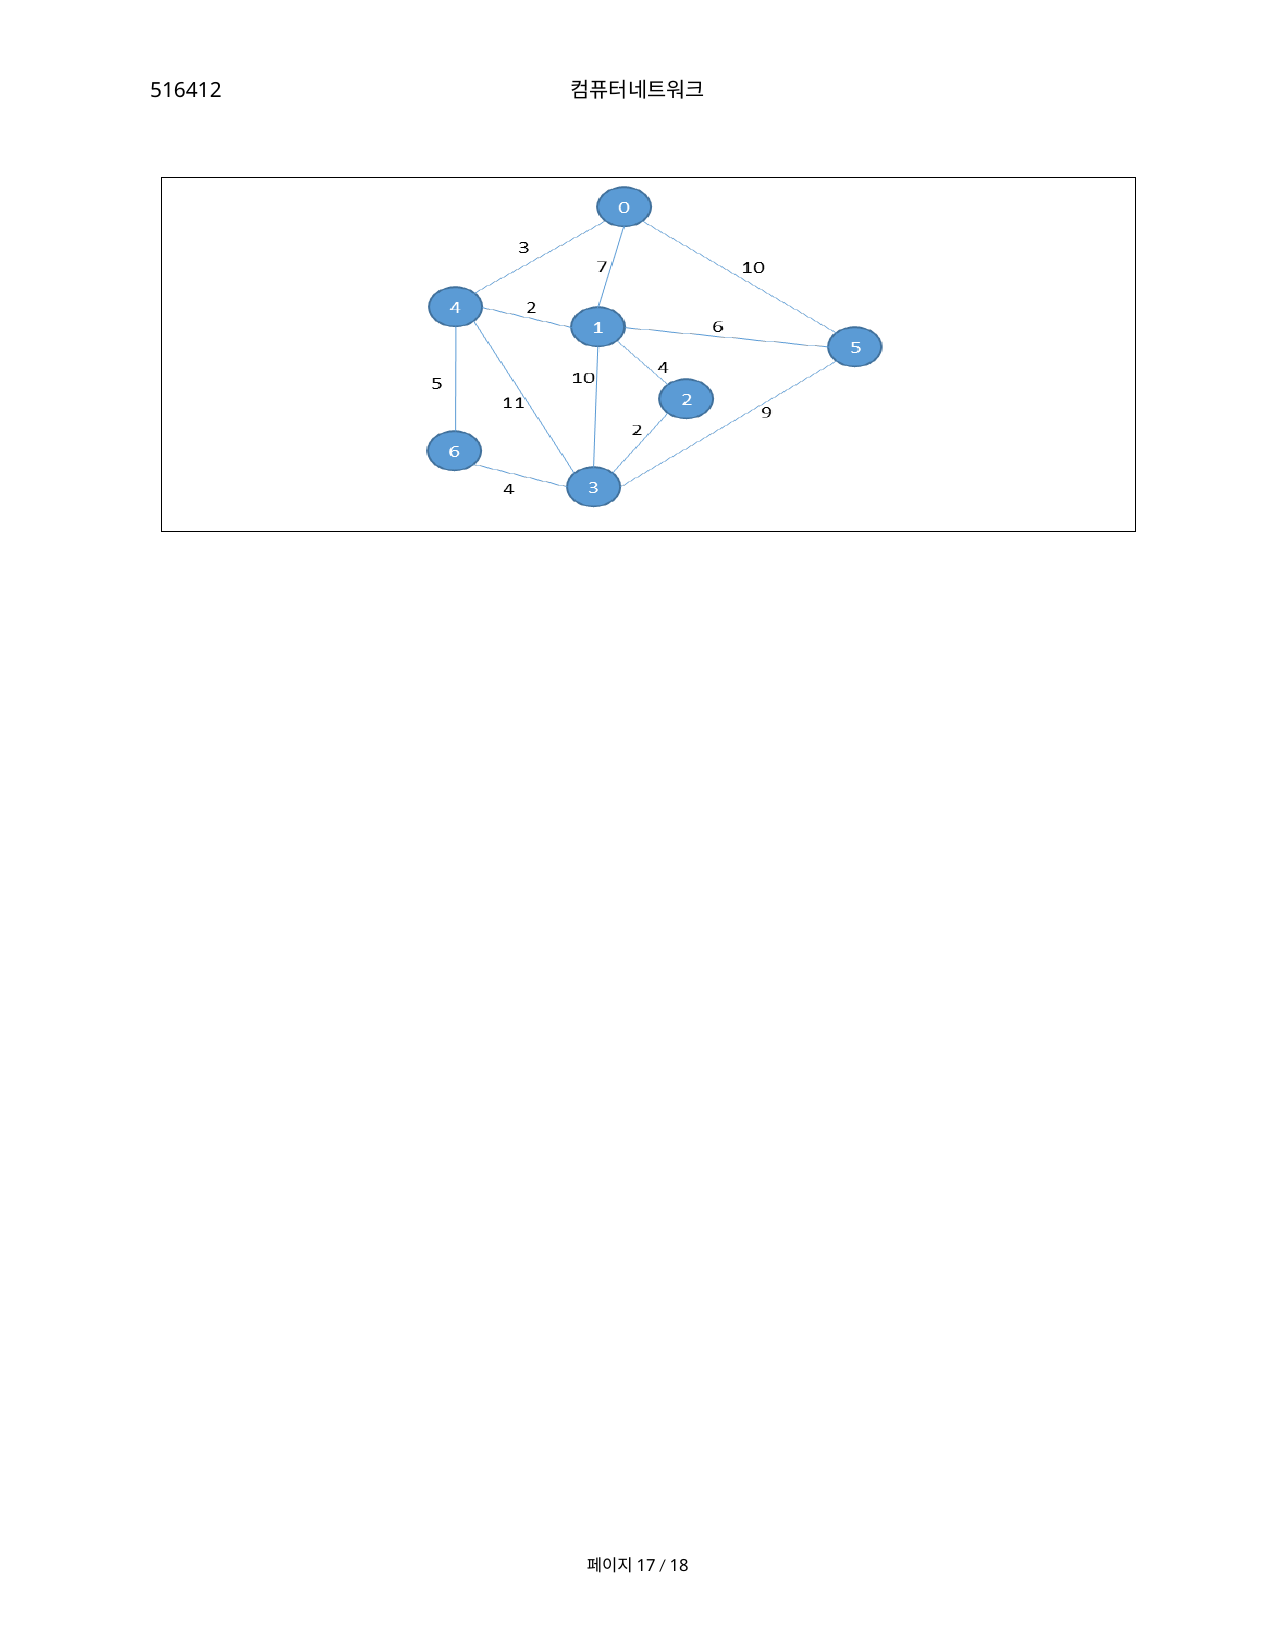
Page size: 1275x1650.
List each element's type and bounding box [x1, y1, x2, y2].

picture [415, 186, 883, 509]
table_header [162, 178, 1135, 531]
